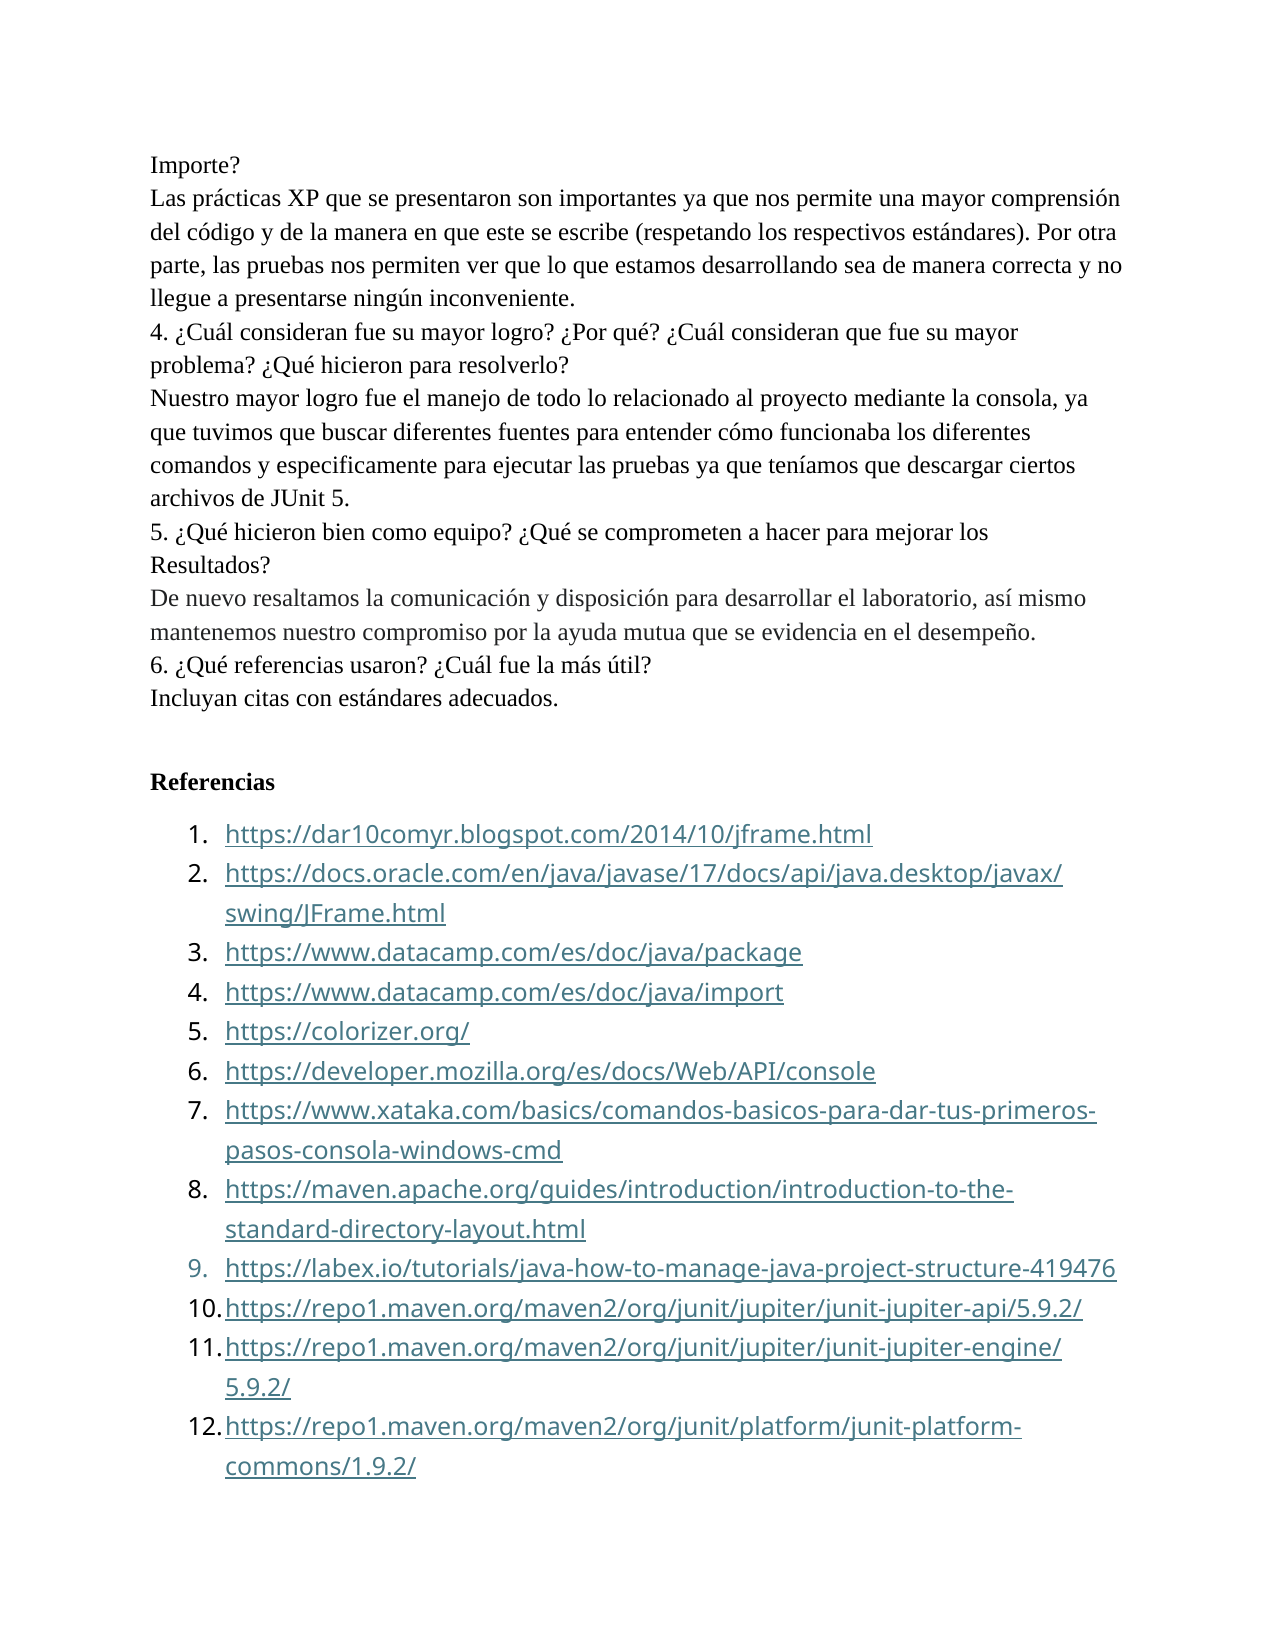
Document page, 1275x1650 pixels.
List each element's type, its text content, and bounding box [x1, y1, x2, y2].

text 4. ¿Cuál consideran fue su mayor logro? ¿Por qué? ¿Cuál consideran que fue su mayor [150, 317, 1125, 345]
list https://dar10comyr.blogspot.com/2014/10/jframe.html [187, 817, 1125, 851]
list https://www.datacamp.com/es/doc/java/package [187, 935, 1125, 969]
text 6. ¿Qué referencias usaron? ¿Cuál fue la más útil? [150, 650, 1125, 679]
list https://repo1.maven.org/maven2/org/junit/platform/junit-platform-commons/1.9.2/ [187, 1409, 1125, 1482]
text Incluyan citas con estándares adecuados. [150, 683, 1125, 712]
list https://colorizer.org/ [187, 1014, 1125, 1048]
text De nuevo resaltamos la comunicación y disposición para desarrollar el laboratorio, así mismo mantenemos nuestro compromiso por la ayuda mutua que se evidencia en el desempeño. [150, 583, 1125, 645]
text Resultados? [150, 550, 1125, 579]
list https://docs.oracle.com/en/java/javase/17/docs/api/java.desktop/javax/swing/JFrame.html [187, 856, 1125, 930]
text 5. ¿Qué hicieron bien como equipo? ¿Qué se comprometen a hacer para mejorar los [150, 517, 1125, 545]
list https://repo1.maven.org/maven2/org/junit/jupiter/junit-jupiter-engine/5.9.2/ [187, 1330, 1125, 1403]
list https://www.datacamp.com/es/doc/java/import [187, 974, 1125, 1009]
text Importe? [150, 150, 1125, 179]
list https://www.xataka.com/basics/comandos-basicos-para-dar-tus-primeros-pasos-consola-windows-cmd [187, 1093, 1125, 1167]
list https://maven.apache.org/guides/introduction/introduction-to-the-standard-directory-layout.html [187, 1172, 1125, 1246]
text problema? ¿Qué hicieron para resolverlo? [150, 350, 1125, 379]
text Las prácticas XP que se presentaron son importantes ya que nos permite una mayor comprensión del código y de la manera en que este se escribe (respetando los respectivos estándares). Por otra parte, las pruebas nos permiten ver que lo que estamos desarrollando sea de manera correcta y no llegue a presentarse ningún inconveniente. [150, 183, 1125, 312]
list https://labex.io/tutorials/java-how-to-manage-java-project-structure-419476 [187, 1251, 1125, 1285]
text Referencias [150, 767, 1125, 795]
list https://developer.mozilla.org/es/docs/Web/API/console [187, 1053, 1125, 1088]
list https://repo1.maven.org/maven2/org/junit/jupiter/junit-jupiter-api/5.9.2/ [187, 1290, 1125, 1324]
text Nuestro mayor logro fue el manejo de todo lo relacionado al proyecto mediante la consola, ya que tuvimos que buscar diferentes fuentes para entender cómo funcionaba los diferentes comandos y especificamente para ejecutar las pruebas ya que teníamos que descargar ciertos archivos de JUnit 5. [150, 383, 1125, 512]
